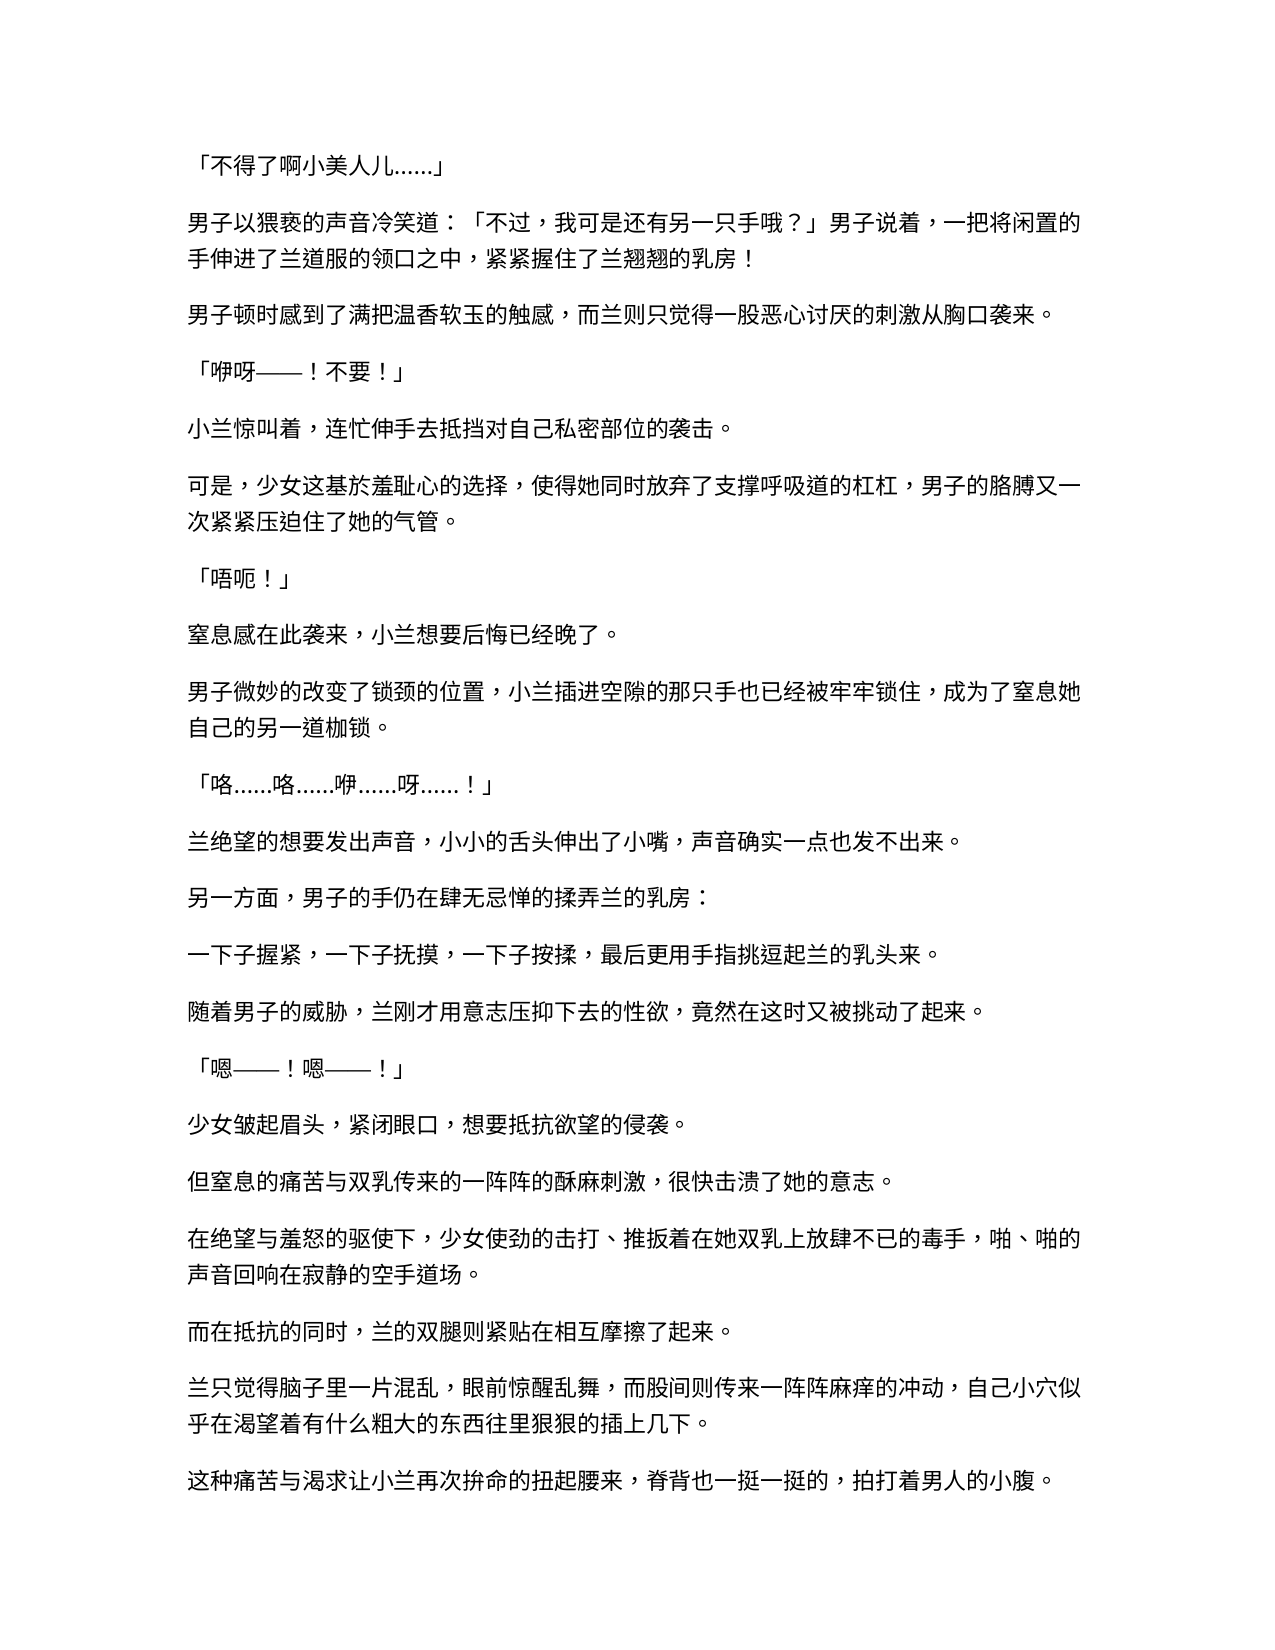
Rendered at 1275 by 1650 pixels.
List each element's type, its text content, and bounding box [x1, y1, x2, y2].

text 男子微妙的改变了锁颈的位置，小兰插进空隙的那只手也已经被牢牢锁住，成为了窒息她自己的另一道枷锁。 [187, 676, 1087, 743]
text 「唔呃！」 [187, 562, 1087, 594]
text 而在抵抗的同时，兰的双腿则紧贴在相互摩擦了起来。 [187, 1316, 1087, 1347]
text 兰绝望的想要发出声音，小小的舌头伸出了小嘴，声音确实一点也发不出来。 [187, 826, 1087, 857]
text 「咿呀——！不要！」 [187, 356, 1087, 387]
text 男子顿时感到了满把温香软玉的触感，而兰则只觉得一股恶心讨厌的刺激从胸口袭来。 [187, 299, 1087, 331]
text 随着男子的威胁，兰刚才用意志压抑下去的性欲，竟然在这时又被挑动了起来。 [187, 996, 1087, 1027]
text 在绝望与羞怒的驱使下，少女使劲的击打、推扳着在她双乳上放肆不已的毒手，啪、啪的声音回响在寂静的空手道场。 [187, 1223, 1087, 1290]
text 「咯……咯……咿……呀……！」 [187, 769, 1087, 800]
text 一下子握紧，一下子抚摸，一下子按揉，最后更用手指挑逗起兰的乳头来。 [187, 939, 1087, 970]
text 「不得了啊小美人儿……」 [187, 150, 1087, 181]
text 兰只觉得脑子里一片混乱，眼前惊醒乱舞，而股间则传来一阵阵麻痒的冲动，自己小穴似乎在渴望着有什么粗大的东西往里狠狠的插上几下。 [187, 1372, 1087, 1439]
text 小兰惊叫着，连忙伸手去抵挡对自己私密部位的袭击。 [187, 413, 1087, 444]
text 可是，少女这基於羞耻心的选择，使得她同时放弃了支撑呼吸道的杠杠，男子的胳膊又一次紧紧压迫住了她的气管。 [187, 470, 1087, 537]
text 但窒息的痛苦与双乳传来的一阵阵的酥麻刺激，很快击溃了她的意志。 [187, 1166, 1087, 1197]
text 少女皱起眉头，紧闭眼口，想要抵抗欲望的侵袭。 [187, 1109, 1087, 1141]
text 窒息感在此袭来，小兰想要后悔已经晚了。 [187, 619, 1087, 651]
text 这种痛苦与渴求让小兰再次拚命的扭起腰来，脊背也一挺一挺的，拍打着男人的小腹。 [187, 1465, 1087, 1496]
text 「嗯——！嗯——！」 [187, 1053, 1087, 1084]
text 男子以猥亵的声音冷笑道：「不过，我可是还有另一只手哦？」男子说着，一把将闲置的手伸进了兰道服的领口之中，紧紧握住了兰翘翘的乳房！ [187, 207, 1087, 274]
text 另一方面，男子的手仍在肆无忌惮的揉弄兰的乳房： [187, 882, 1087, 913]
